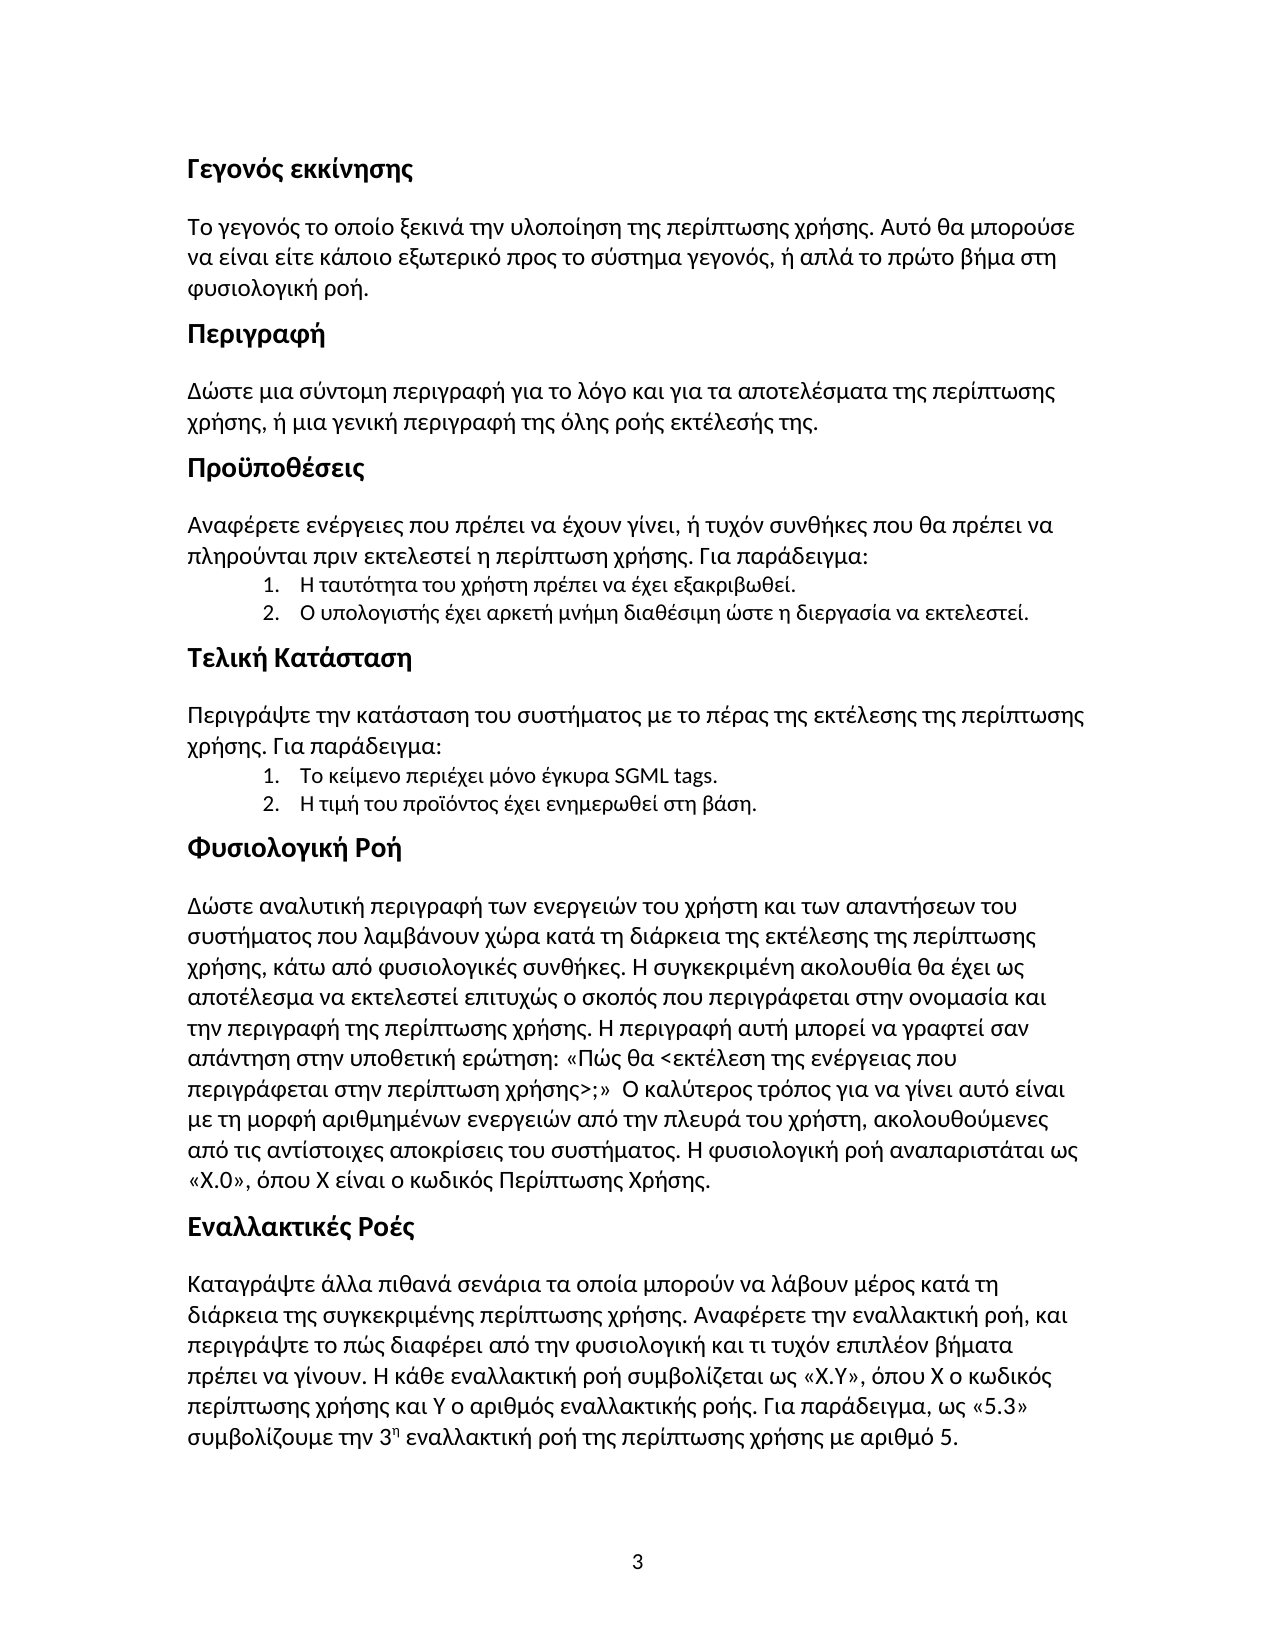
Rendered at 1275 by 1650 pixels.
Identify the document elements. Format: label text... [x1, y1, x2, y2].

text Το γεγονός το οποίο ξεκινά την υλοποίηση της περίπτωσης χρήσης. Αυτό θα μπορούσε να είναι είτε κάποιο εξωτερικό προς το σύστημα γεγονός, ή απλά το πρώτο βήμα στη φυσιολογική ροή. [187, 211, 1087, 302]
subtitle Εναλλακτικές Ροές [187, 1208, 1087, 1243]
subtitle Τελική Κατάσταση [187, 639, 1087, 675]
text Δώστε μια σύντομη περιγραφή για το λόγο και για τα αποτελέσματα της περίπτωσης χρήσης, ή μια γενική περιγραφή της όλης ροής εκτέλεσής της. [187, 375, 1087, 436]
subtitle Περιγραφή [187, 315, 1087, 350]
list Η τιμή του προϊόντος έχει ενημερωθεί στη βάση. [262, 789, 1087, 817]
text Περιγράψτε την κατάσταση του συστήματος με το πέρας της εκτέλεσης της περίπτωσης χρήσης. Για παράδειγμα: [187, 700, 1087, 761]
list Το κείμενο περιέχει μόνο έγκυρα SGML tags. [262, 761, 1087, 789]
text Καταγράψτε άλλα πιθανά σενάρια τα οποία μπορούν να λάβουν μέρος κατά τη διάρκεια της συγκεκριμένης περίπτωσης χρήσης. Αναφέρετε την εναλλακτική ροή, και περιγράψτε το πώς διαφέρει από την φυσιολογική και τι τυχόν επιπλέον βήματα πρέπει να γίνουν. Η κάθε εναλλακτική ροή συμβολίζεται ως «Χ.Υ», όπου Χ ο κωδικός περίπτωσης χρήσης και Υ ο αριθμός εναλλακτικής ροής. Για παράδειγμα, ως «5.3» συμβολίζουμε την 3η εναλλακτική ροή της περίπτωσης χρήσης με αριθμό 5. [187, 1268, 1087, 1451]
text Δώστε αναλυτική περιγραφή των ενεργειών του χρήστη και των απαντήσεων του συστήματος που λαμβάνουν χώρα κατά τη διάρκεια της εκτέλεσης της περίπτωσης χρήσης, κάτω από φυσιολογικές συνθήκες. Η συγκεκριμένη ακολουθία θα έχει ως αποτέλεσμα να εκτελεστεί επιτυχώς ο σκοπός που περιγράφεται στην ονομασία και την περιγραφή της περίπτωσης χρήσης. Η περιγραφή αυτή μπορεί να γραφτεί σαν απάντηση στην υποθετική ερώτηση: «Πώς θα <εκτέλεση της ενέργειας που περιγράφεται στην περίπτωση χρήσης>;» Ο καλύτερος τρόπος για να γίνει αυτό είναι με τη μορφή αριθμημένων ενεργειών από την πλευρά του χρήστη, ακολουθούμενες από τις αντίστοιχες αποκρίσεις του συστήματος. Η φυσιολογική ροή αναπαριστάται ως «Χ.0», όπου Χ είναι ο κωδικός Περίπτωσης Χρήσης. [187, 890, 1087, 1195]
text Αναφέρετε ενέργειες που πρέπει να έχουν γίνει, ή τυχόν συνθήκες που θα πρέπει να πληρούνται πριν εκτελεστεί η περίπτωση χρήσης. Για παράδειγμα: [187, 509, 1087, 571]
subtitle Γεγονός εκκίνησης [187, 150, 1087, 186]
list Η ταυτότητα του χρήστη πρέπει να έχει εξακριβωθεί. [262, 571, 1087, 598]
subtitle Φυσιολογική Ροή [187, 829, 1087, 865]
subtitle Προϋποθέσεις [187, 449, 1087, 484]
list Ο υπολογιστής έχει αρκετή μνήμη διαθέσιμη ώστε η διεργασία να εκτελεστεί. [262, 598, 1087, 627]
